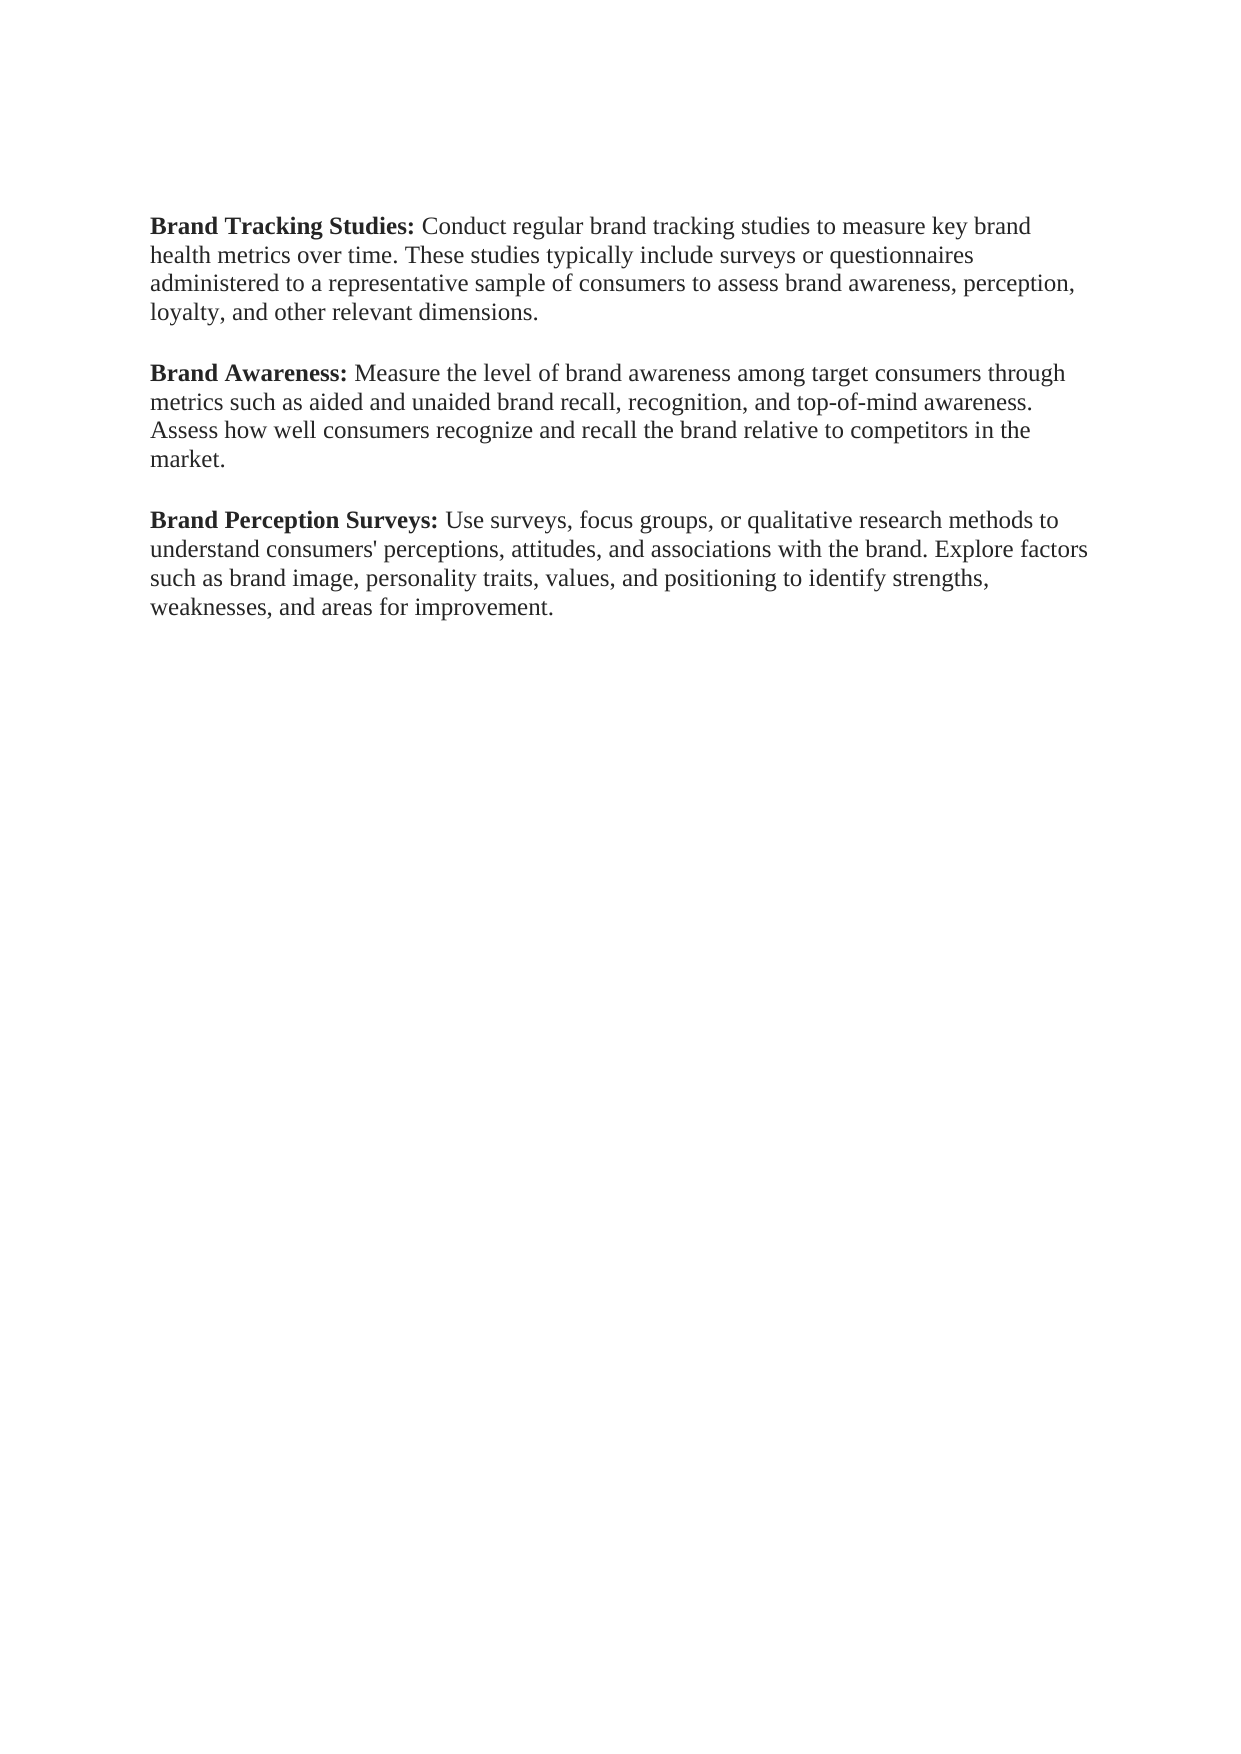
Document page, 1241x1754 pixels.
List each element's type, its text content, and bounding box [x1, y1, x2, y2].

text Brand Awareness: Measure the level of brand awareness among target consumers through metrics such as aided and unaided brand recall, recognition, and top-of-mind awareness. Assess how well consumers recognize and recall the brand relative to competitors in the market. [150, 358, 1090, 473]
text Brand Tracking Studies: Conduct regular brand tracking studies to measure key brand health metrics over time. These studies typically include surveys or questionnaires administered to a representative sample of consumers to assess brand awareness, perception, loyalty, and other relevant dimensions. [150, 211, 1090, 326]
text Brand Perception Surveys: Use surveys, focus groups, or qualitative research methods to understand consumers' perceptions, attitudes, and associations with the brand. Explore factors such as brand image, personality traits, values, and positioning to identify strengths, weaknesses, and areas for improvement. [150, 505, 1090, 620]
